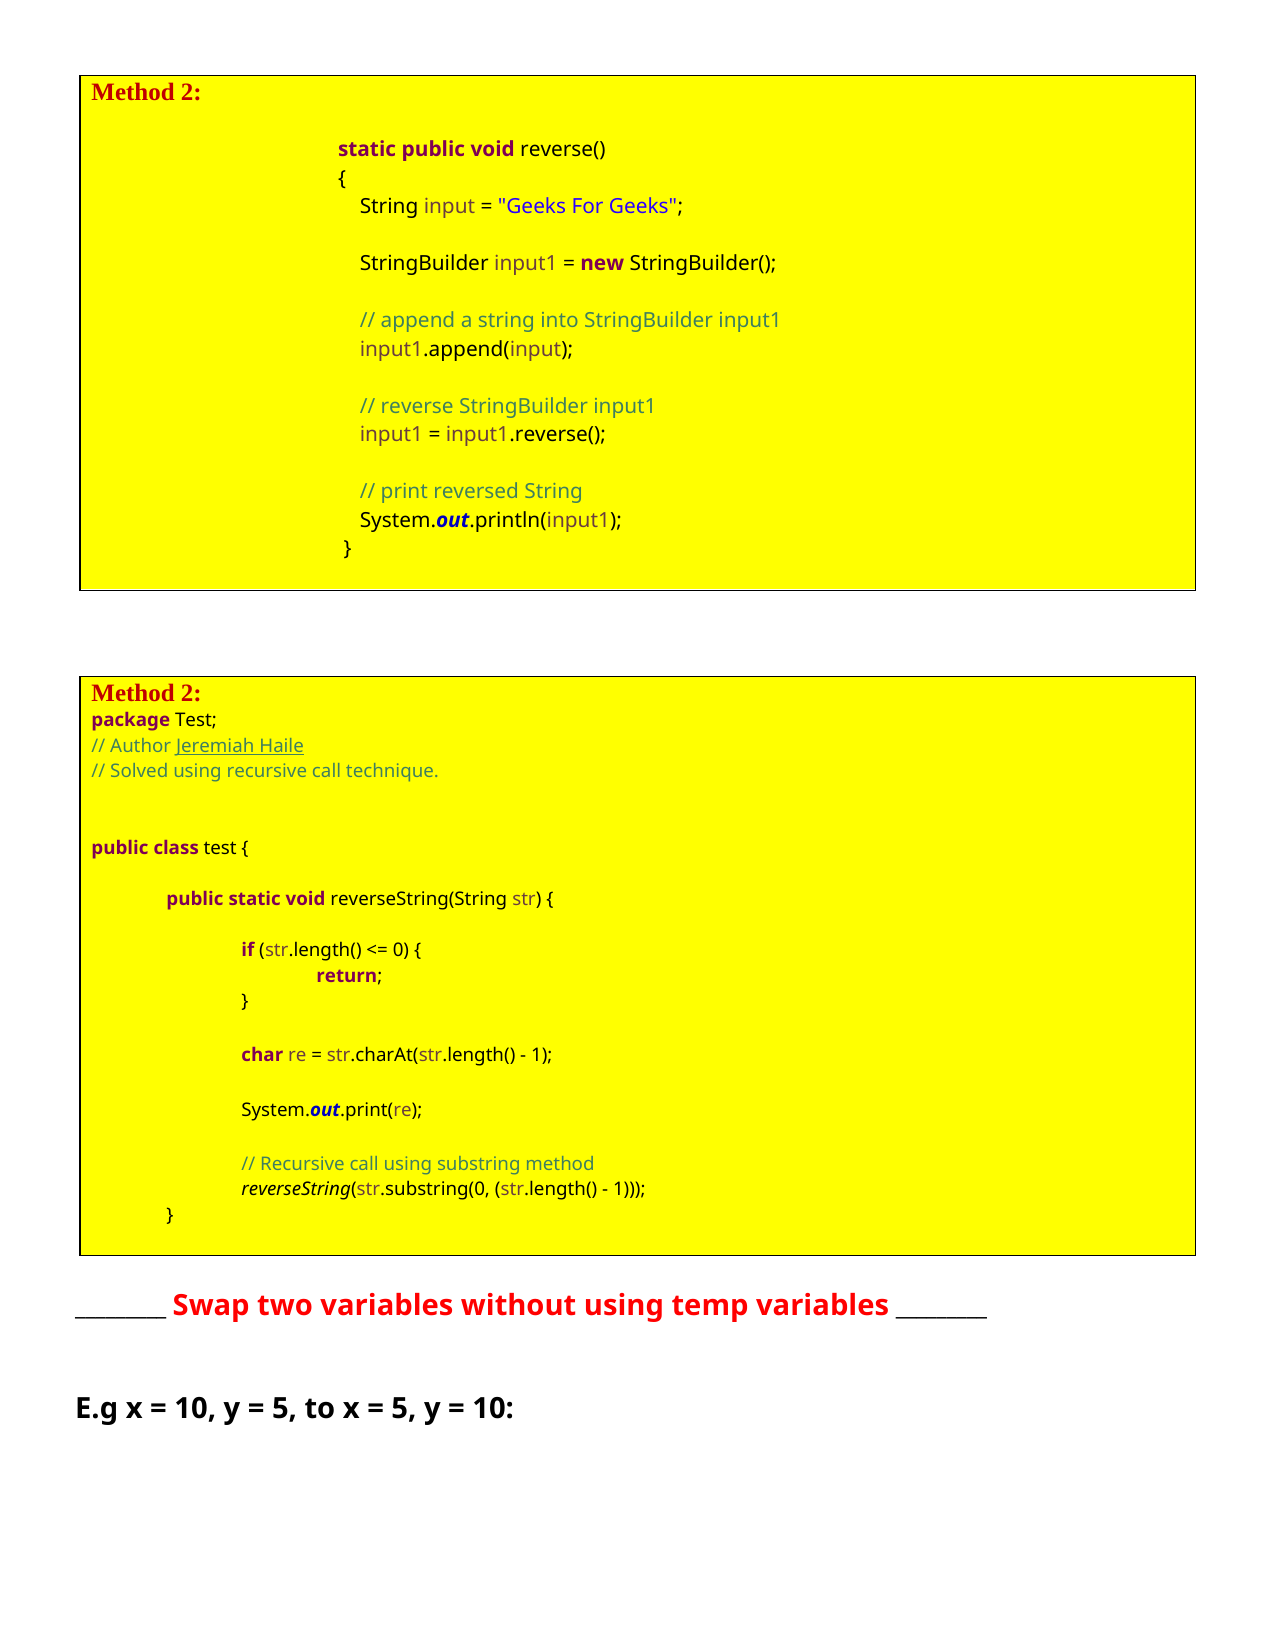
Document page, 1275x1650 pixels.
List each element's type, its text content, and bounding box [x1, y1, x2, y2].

text E.g x = 10, y = 5, to x = 5, y = 10: [75, 1387, 1200, 1427]
table_header Method 2: package Test; // Author Jeremiah Haile // Solved using recursive call technique. public class test { public static void reverseString(String str) { if (str.length() <= 0) { return; } char re = str.charAt(str.length() - 1); System.out.print(re); // Recursive call using substring method reverseString(str.substring(0, (str.length() - 1))); } [81, 677, 1195, 1255]
table_header Method 2: static public void reverse() { String input = "Geeks For Geeks"; StringBuilder input1 = new StringBuilder(); // append a string into StringBuilder input1 input1.append(input); // reverse StringBuilder input1 input1 = input1.reverse(); // print reversed String System.out.println(input1); } [81, 76, 1195, 589]
text _________ Swap two variables without using temp variables _________ [75, 1285, 1200, 1324]
